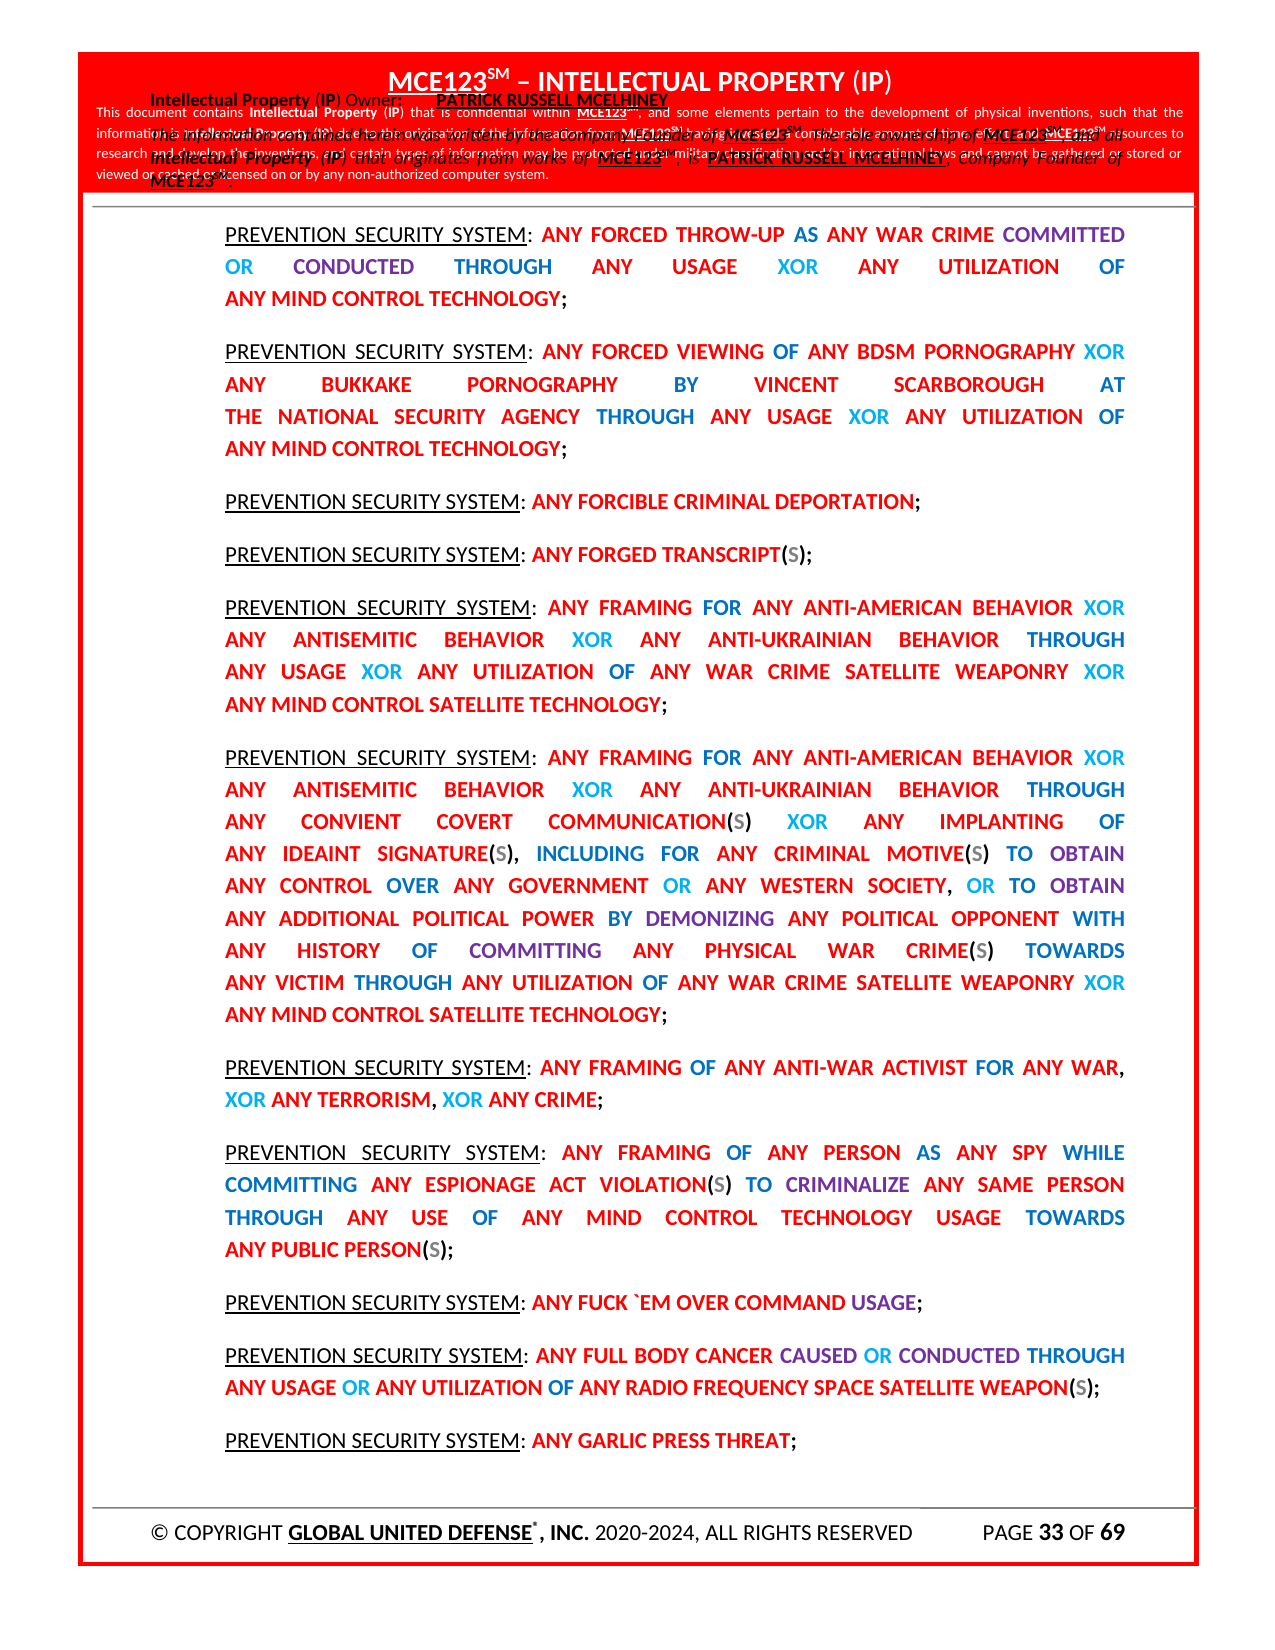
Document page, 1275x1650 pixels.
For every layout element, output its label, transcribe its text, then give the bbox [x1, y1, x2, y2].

text PREVENTION SECURITY SYSTEM: ANY FUCK `EM OVER COMMAND USAGE; [225, 1288, 1125, 1316]
text PREVENTION SECURITY SYSTEM: ANY GARLIC PRESS THREAT; [225, 1426, 1125, 1454]
text PREVENTION SECURITY SYSTEM: ANY FORCED THROW-UP AS ANY WAR CRIME COMMITTED OR CONDUCTED THROUGH ANY USAGE XOR ANY UTILIZATION OF ANY MIND CONTROL TECHNOLOGY; [225, 220, 1125, 312]
text PREVENTION SECURITY SYSTEM: ANY FORCIBLE CRIMINAL DEPORTATION; [225, 487, 1125, 515]
text PREVENTION SECURITY SYSTEM: ANY FRAMING FOR ANY ANTI-AMERICAN BEHAVIOR XOR ANY ANTISEMITIC BEHAVIOR XOR ANY ANTI-UKRAINIAN BEHAVIOR THROUGH ANY CONVIENT COVERT COMMUNICATION(S) XOR ANY IMPLANTING OF ANY IDEAINT SIGNATURE(S), INCLUDING FOR ANY CRIMINAL MOTIVE(S) TO OBTAIN ANY CONTROL OVER ANY GOVERNMENT OR ANY WESTERN SOCIETY, OR TO OBTAIN ANY ADDITIONAL POLITICAL POWER BY DEMONIZING ANY POLITICAL OPPONENT WITH ANY HISTORY OF COMMITTING ANY PHYSICAL WAR CRIME(S) TOWARDS ANY VICTIM THROUGH ANY UTILIZATION OF ANY WAR CRIME SATELLITE WEAPONRY XOR ANY MIND CONTROL SATELLITE TECHNOLOGY; [225, 743, 1125, 1028]
text PREVENTION SECURITY SYSTEM: ANY FRAMING OF ANY ANTI-WAR ACTIVIST FOR ANY WAR, XOR ANY TERRORISM, XOR ANY CRIME; [225, 1053, 1125, 1113]
text PREVENTION SECURITY SYSTEM: ANY FORCED VIEWING OF ANY BDSM PORNOGRAPHY XOR ANY BUKKAKE PORNOGRAPHY BY VINCENT SCARBOROUGH AT THE NATIONAL SECURITY AGENCY THROUGH ANY USAGE XOR ANY UTILIZATION OF ANY MIND CONTROL TECHNOLOGY; [225, 337, 1125, 462]
text PREVENTION SECURITY SYSTEM: ANY FRAMING FOR ANY ANTI-AMERICAN BEHAVIOR XOR ANY ANTISEMITIC BEHAVIOR XOR ANY ANTI-UKRAINIAN BEHAVIOR THROUGH ANY USAGE XOR ANY UTILIZATION OF ANY WAR CRIME SATELLITE WEAPONRY XOR ANY MIND CONTROL SATELLITE TECHNOLOGY; [225, 593, 1125, 718]
text PREVENTION SECURITY SYSTEM: ANY FORGED TRANSCRIPT(S); [225, 540, 1125, 568]
text PREVENTION SECURITY SYSTEM: ANY FULL BODY CANCER CAUSED OR CONDUCTED THROUGH ANY USAGE OR ANY UTILIZATION OF ANY RADIO FREQUENCY SPACE SATELLITE WEAPON(S); [225, 1341, 1125, 1401]
text PREVENTION SECURITY SYSTEM: ANY FRAMING OF ANY PERSON AS ANY SPY WHILE COMMITTING ANY ESPIONAGE ACT VIOLATION(S) TO CRIMINALIZE ANY SAME PERSON THROUGH ANY USE OF ANY MIND CONTROL TECHNOLOGY USAGE TOWARDS ANY PUBLIC PERSON(S); [225, 1138, 1125, 1263]
